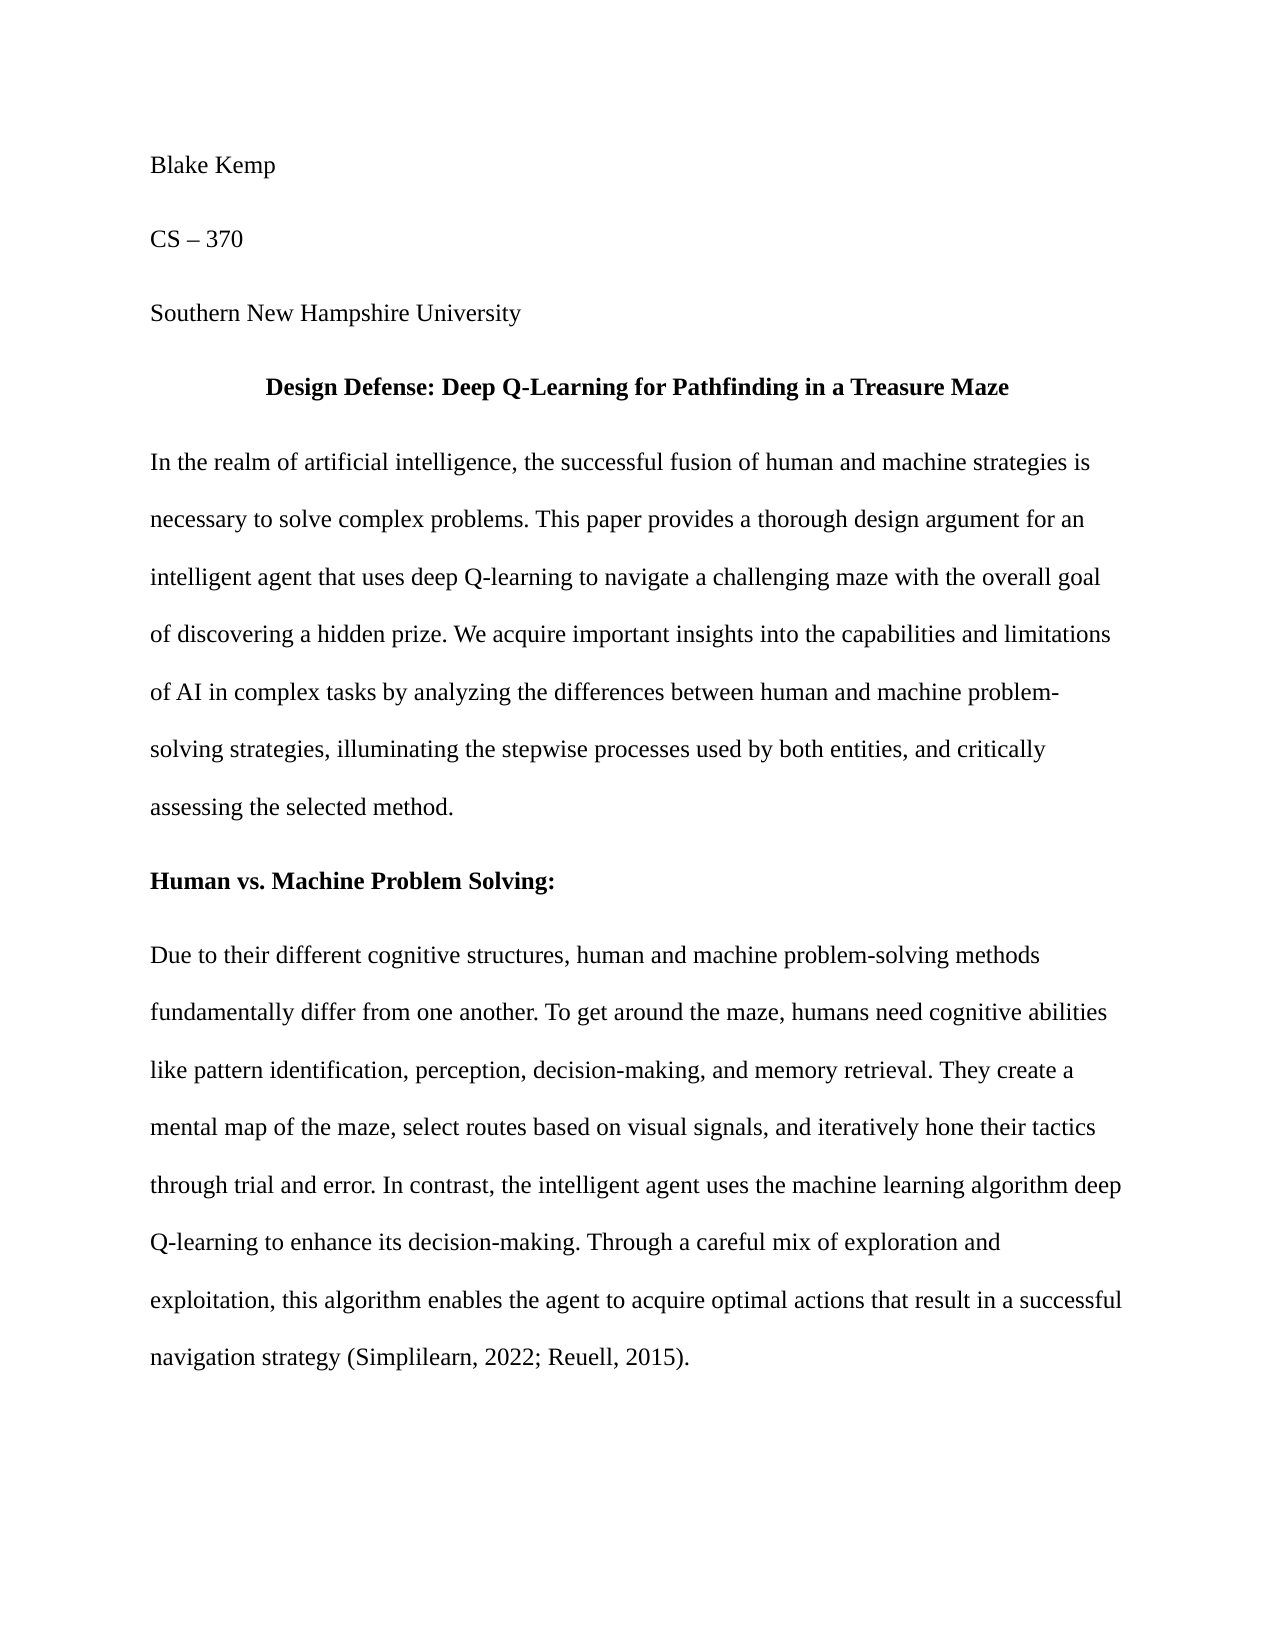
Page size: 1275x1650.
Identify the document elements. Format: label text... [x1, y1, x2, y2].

text Southern New Hampshire University [150, 298, 1125, 327]
text Human vs. Machine Problem Solving: [150, 866, 1125, 894]
text Design Defense: Deep Q-Learning for Pathfinding in a Treasure Maze [150, 372, 1125, 401]
text Blake Kemp [150, 150, 1125, 179]
text CS – 370 [150, 224, 1125, 253]
text In the realm of artificial intelligence, the successful fusion of human and machine strategies is necessary to solve complex problems. This paper provides a thorough design argument for an intelligent agent that uses deep Q-learning to navigate a challenging maze with the overall goal of discovering a hidden prize. We acquire important insights into the capabilities and limitations of AI in complex tasks by analyzing the differences between human and machine problem-solving strategies, illuminating the stepwise processes used by both entities, and critically assessing the selected method. [150, 447, 1125, 820]
text Due to their different cognitive structures, human and machine problem-solving methods fundamentally differ from one another. To get around the maze, humans need cognitive abilities like pattern identification, perception, decision-making, and memory retrieval. They create a mental map of the maze, select routes based on visual signals, and iteratively hone their tactics through trial and error. In contrast, the intelligent agent uses the machine learning algorithm deep Q-learning to enhance its decision-making. Through a careful mix of exploration and exploitation, this algorithm enables the agent to acquire optimal actions that result in a successful navigation strategy (Simplilearn, 2022; Reuell, 2015). [150, 940, 1125, 1371]
